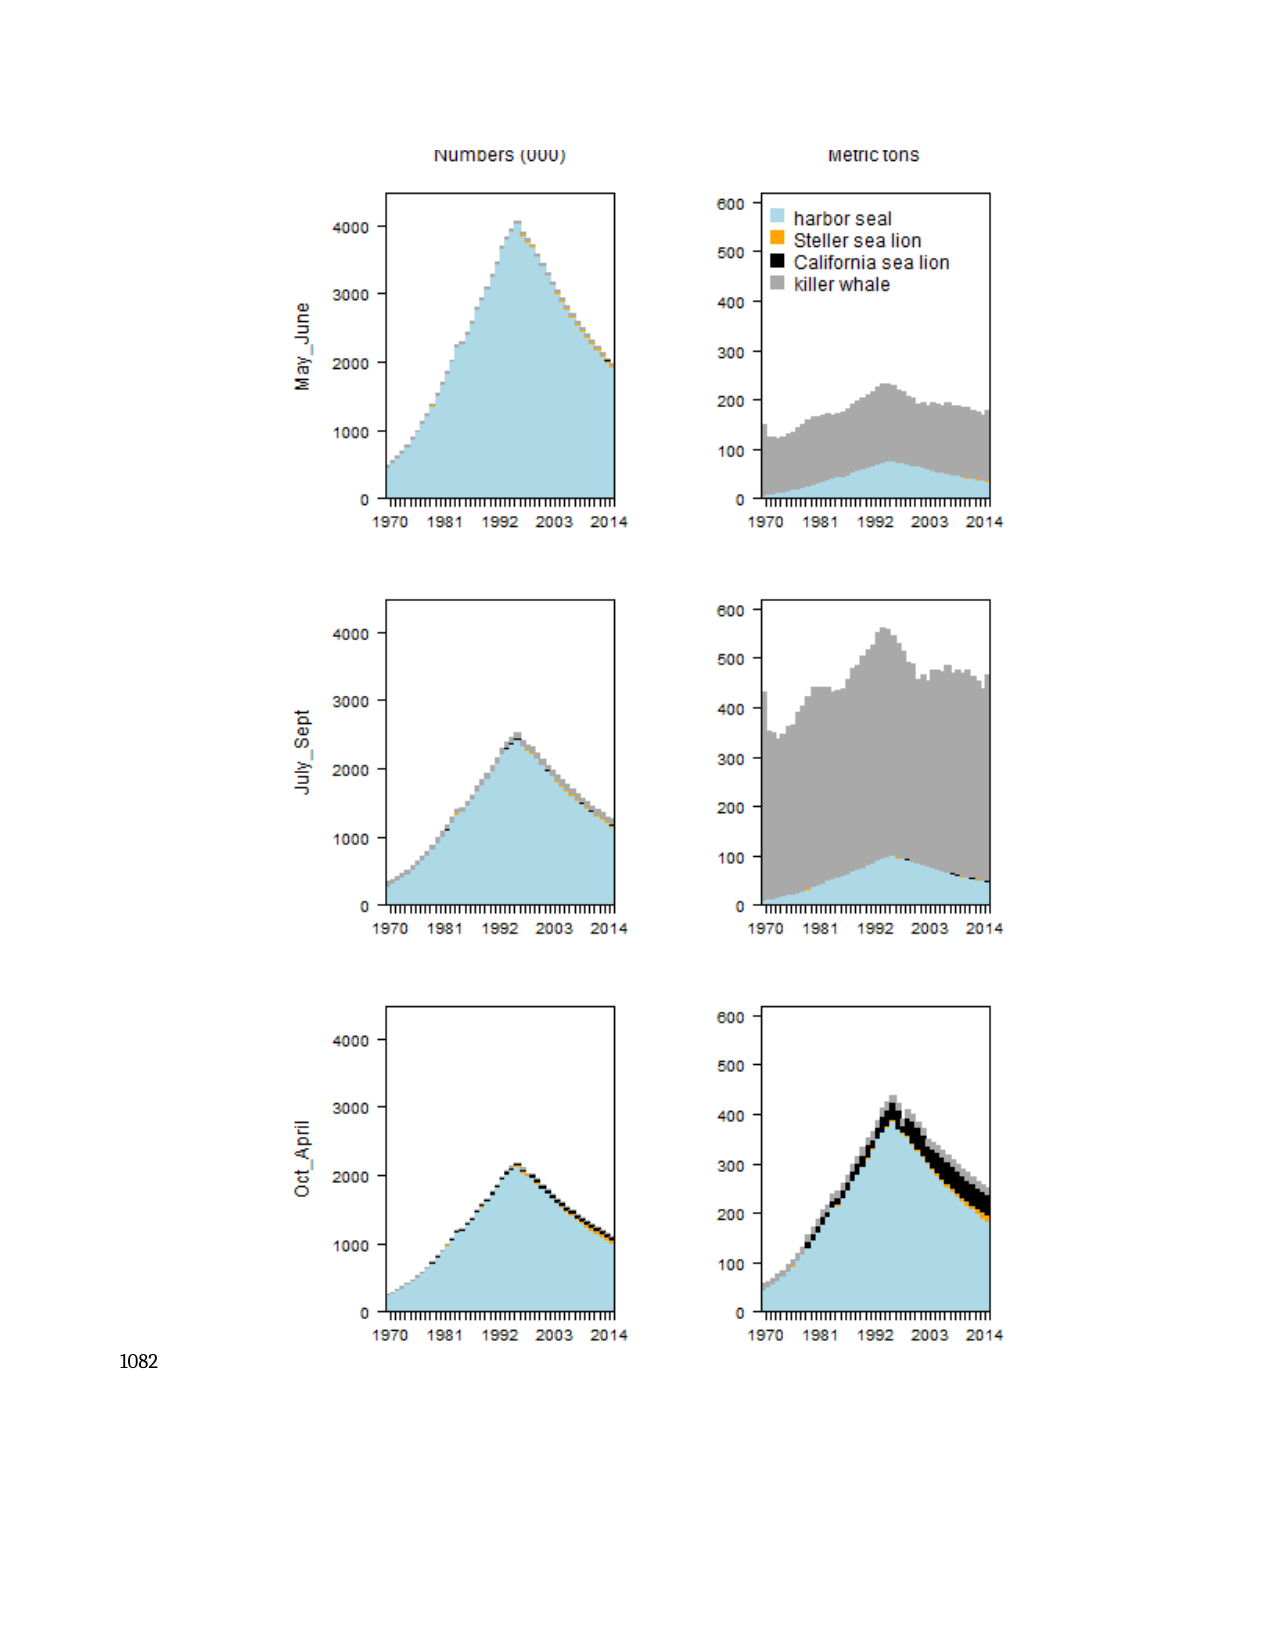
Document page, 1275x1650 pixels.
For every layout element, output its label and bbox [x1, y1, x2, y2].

picture [262, 150, 1013, 1369]
